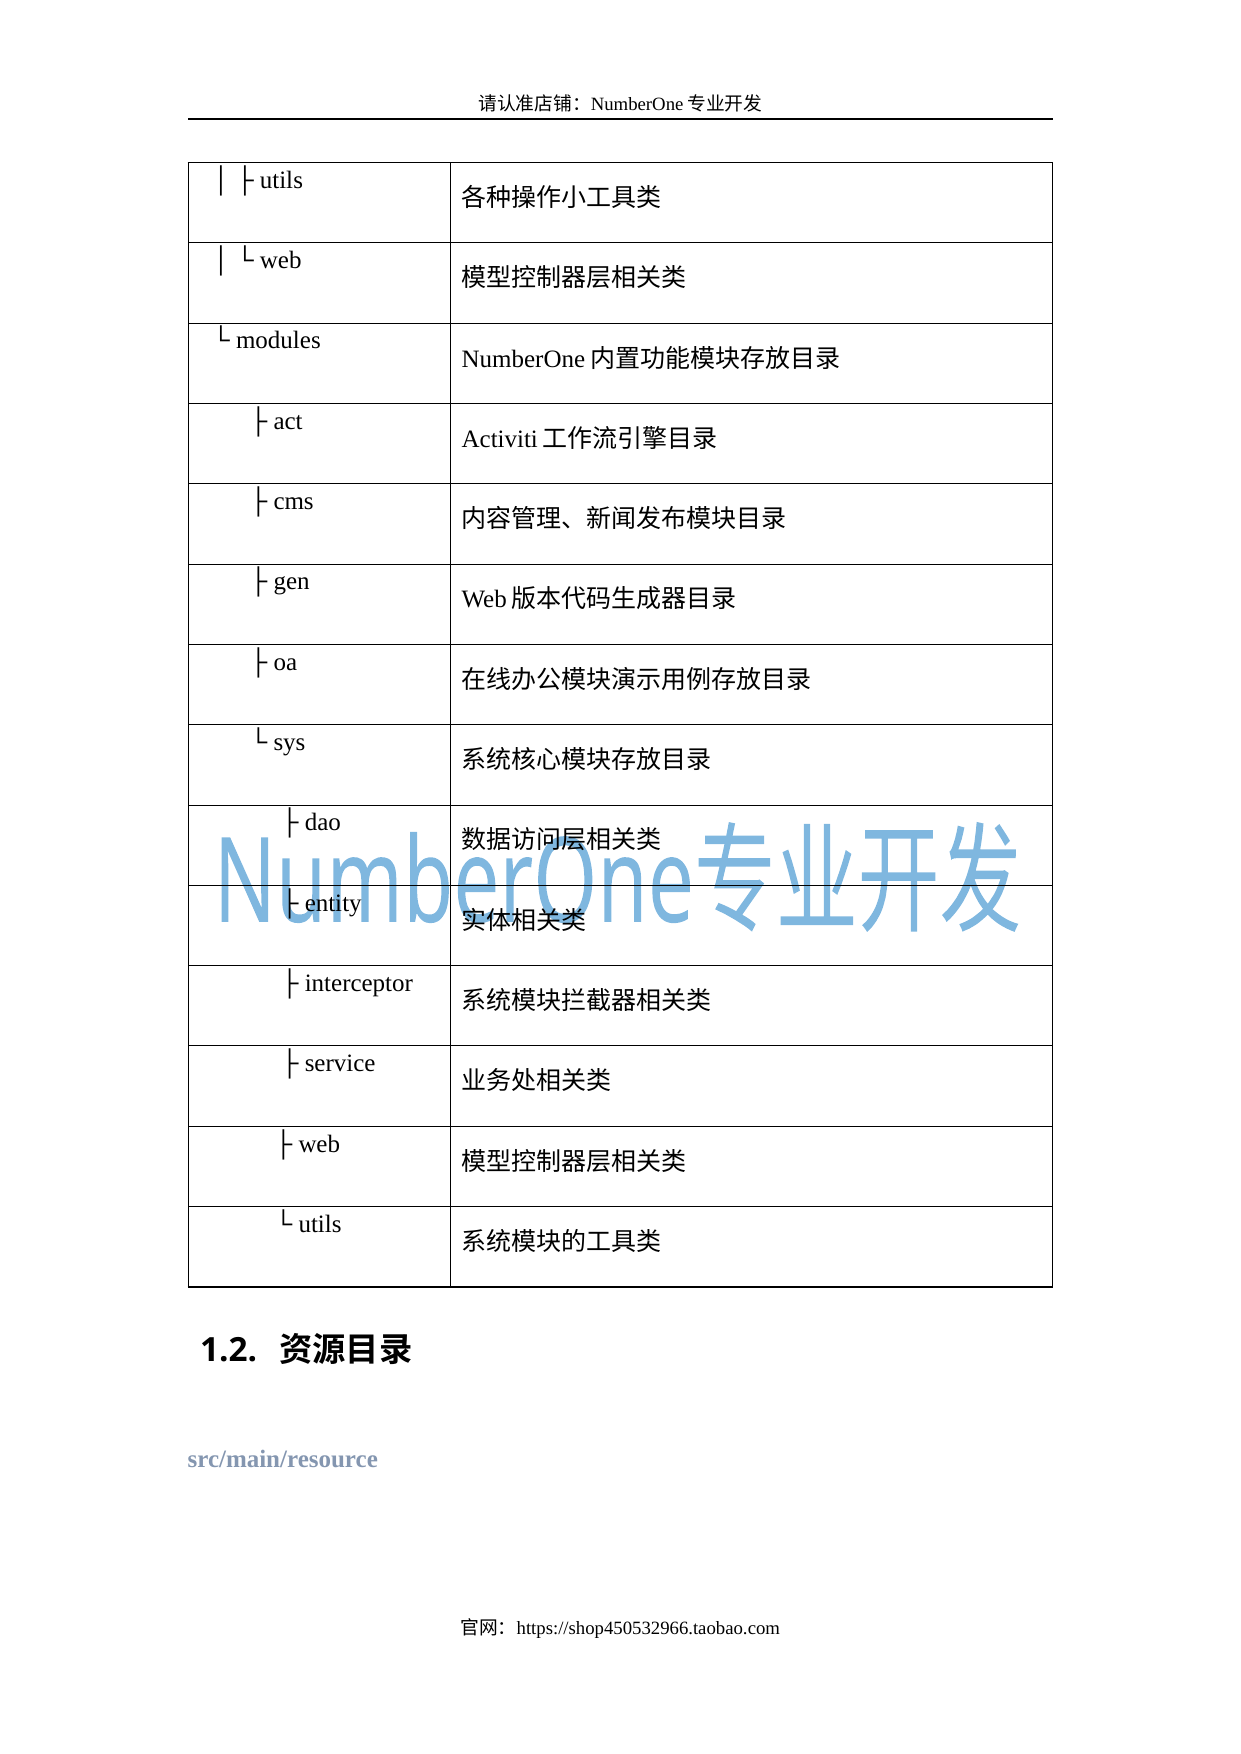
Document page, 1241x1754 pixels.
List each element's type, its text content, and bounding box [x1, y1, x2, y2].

table_cell Activiti工作流引擎目录 [451, 404, 1052, 483]
table_cell │ └ web [189, 243, 450, 323]
table_cell └ utils [189, 1207, 450, 1286]
table_cell Web版本代码生成器目录 [451, 565, 1052, 644]
table_cell 模型控制器层相关类 [451, 243, 1052, 323]
table_cell 模型控制器层相关类 [451, 1127, 1052, 1206]
table_cell ├ act [189, 404, 450, 483]
table_cell NumberOne内置功能模块存放目录 [451, 324, 1052, 403]
text src/main/resource [187, 1442, 1053, 1474]
table_cell ├ entity [189, 886, 450, 965]
table_cell ├ gen [189, 565, 450, 644]
table_cell 在线办公模块演示用例存放目录 [451, 645, 1052, 724]
table_cell 数据访问层相关类 [451, 806, 1052, 885]
table_cell ├ oa [189, 645, 450, 724]
table_cell 内容管理、新闻发布模块目录 [451, 484, 1052, 563]
table_cell ├ dao [189, 806, 450, 885]
table_cell 系统模块拦截器相关类 [451, 966, 1052, 1045]
table_cell 各种操作小工具类 [451, 163, 1052, 242]
table_cell 系统模块的工具类 [451, 1207, 1052, 1286]
table_cell 实体相关类 [451, 886, 1052, 965]
table_cell └ modules [189, 324, 450, 403]
table_cell └ sys [189, 725, 450, 804]
table_cell 业务处相关类 [451, 1046, 1052, 1126]
table_cell 系统核心模块存放目录 [451, 725, 1052, 804]
table_cell ├ interceptor [189, 966, 450, 1045]
table_cell ├ service [189, 1046, 450, 1126]
subtitle 资源目录 [200, 1314, 1053, 1379]
table_cell │ ├ utils [189, 163, 450, 242]
table_cell ├ cms [189, 484, 450, 563]
table_cell ├ web [189, 1127, 450, 1206]
